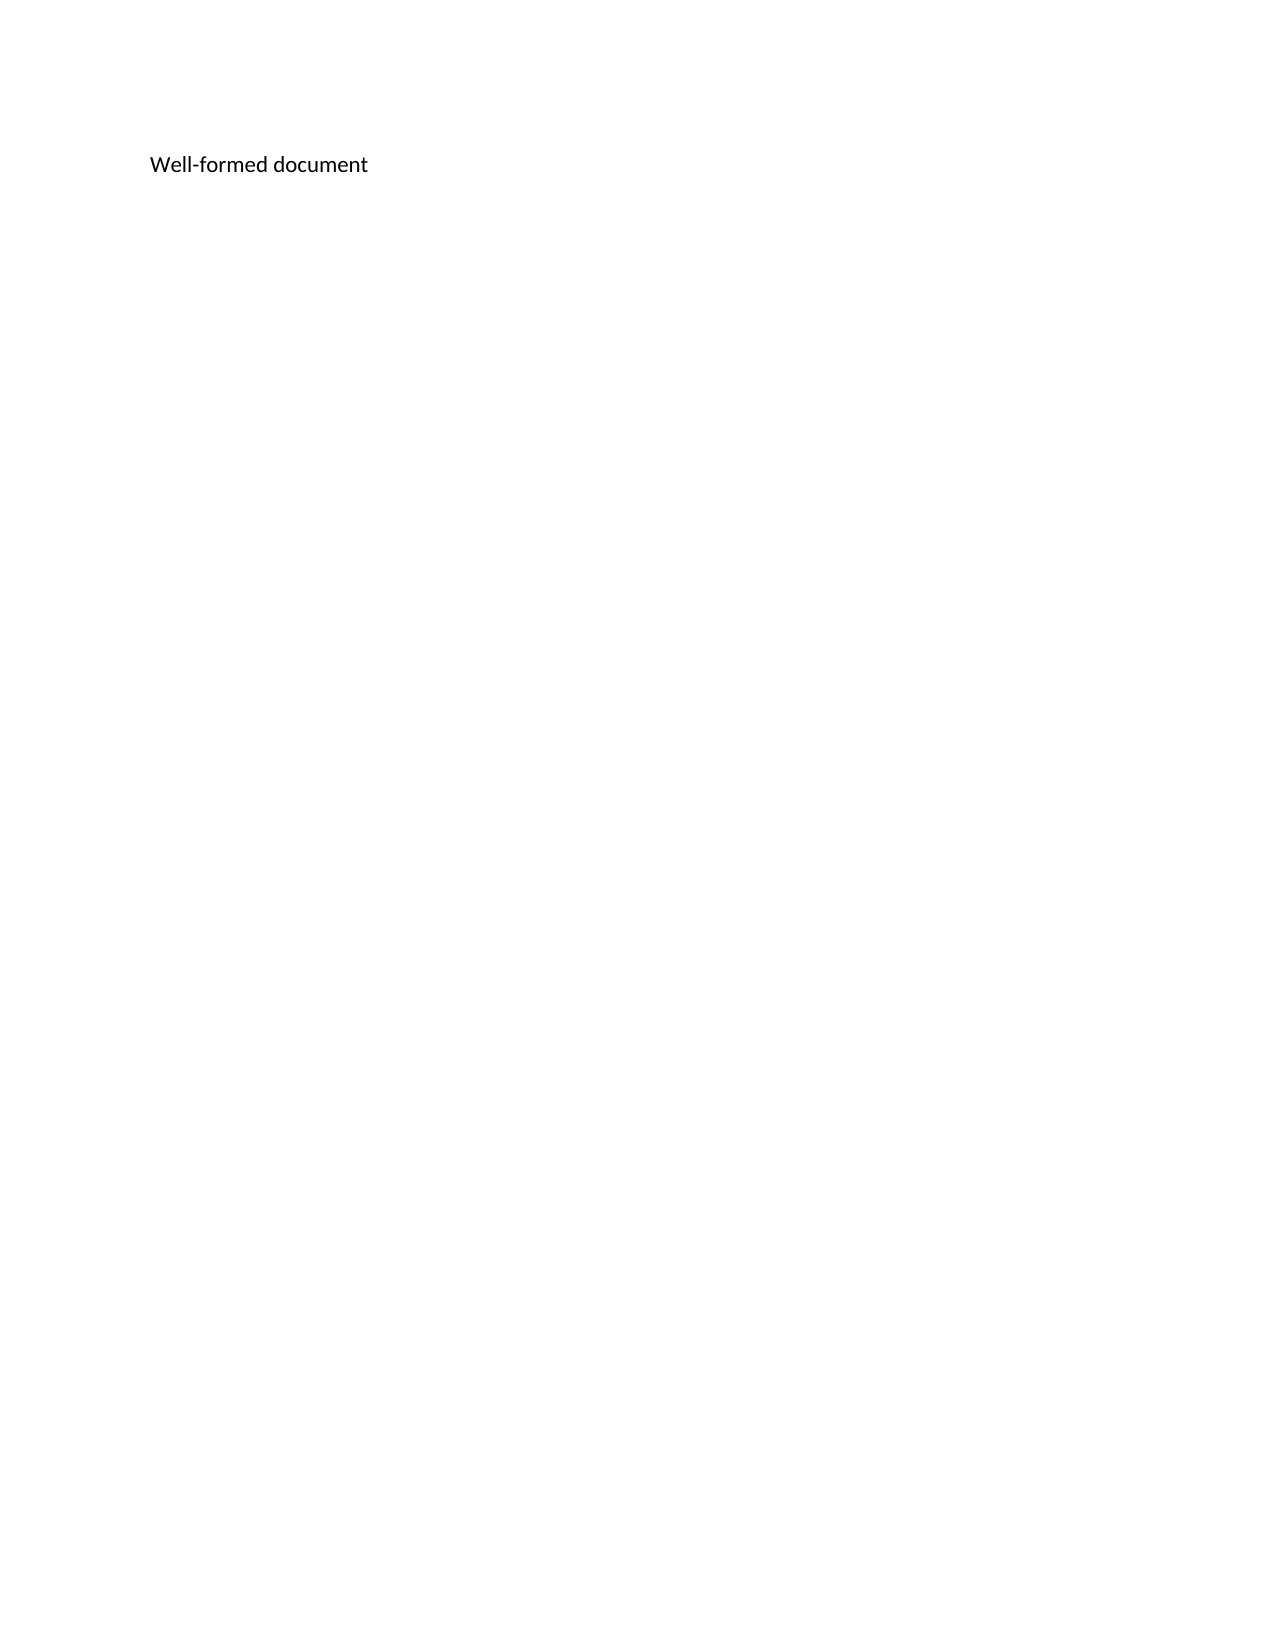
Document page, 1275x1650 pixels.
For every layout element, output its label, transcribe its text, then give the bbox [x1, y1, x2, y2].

text Well-formed document [150, 150, 1125, 178]
